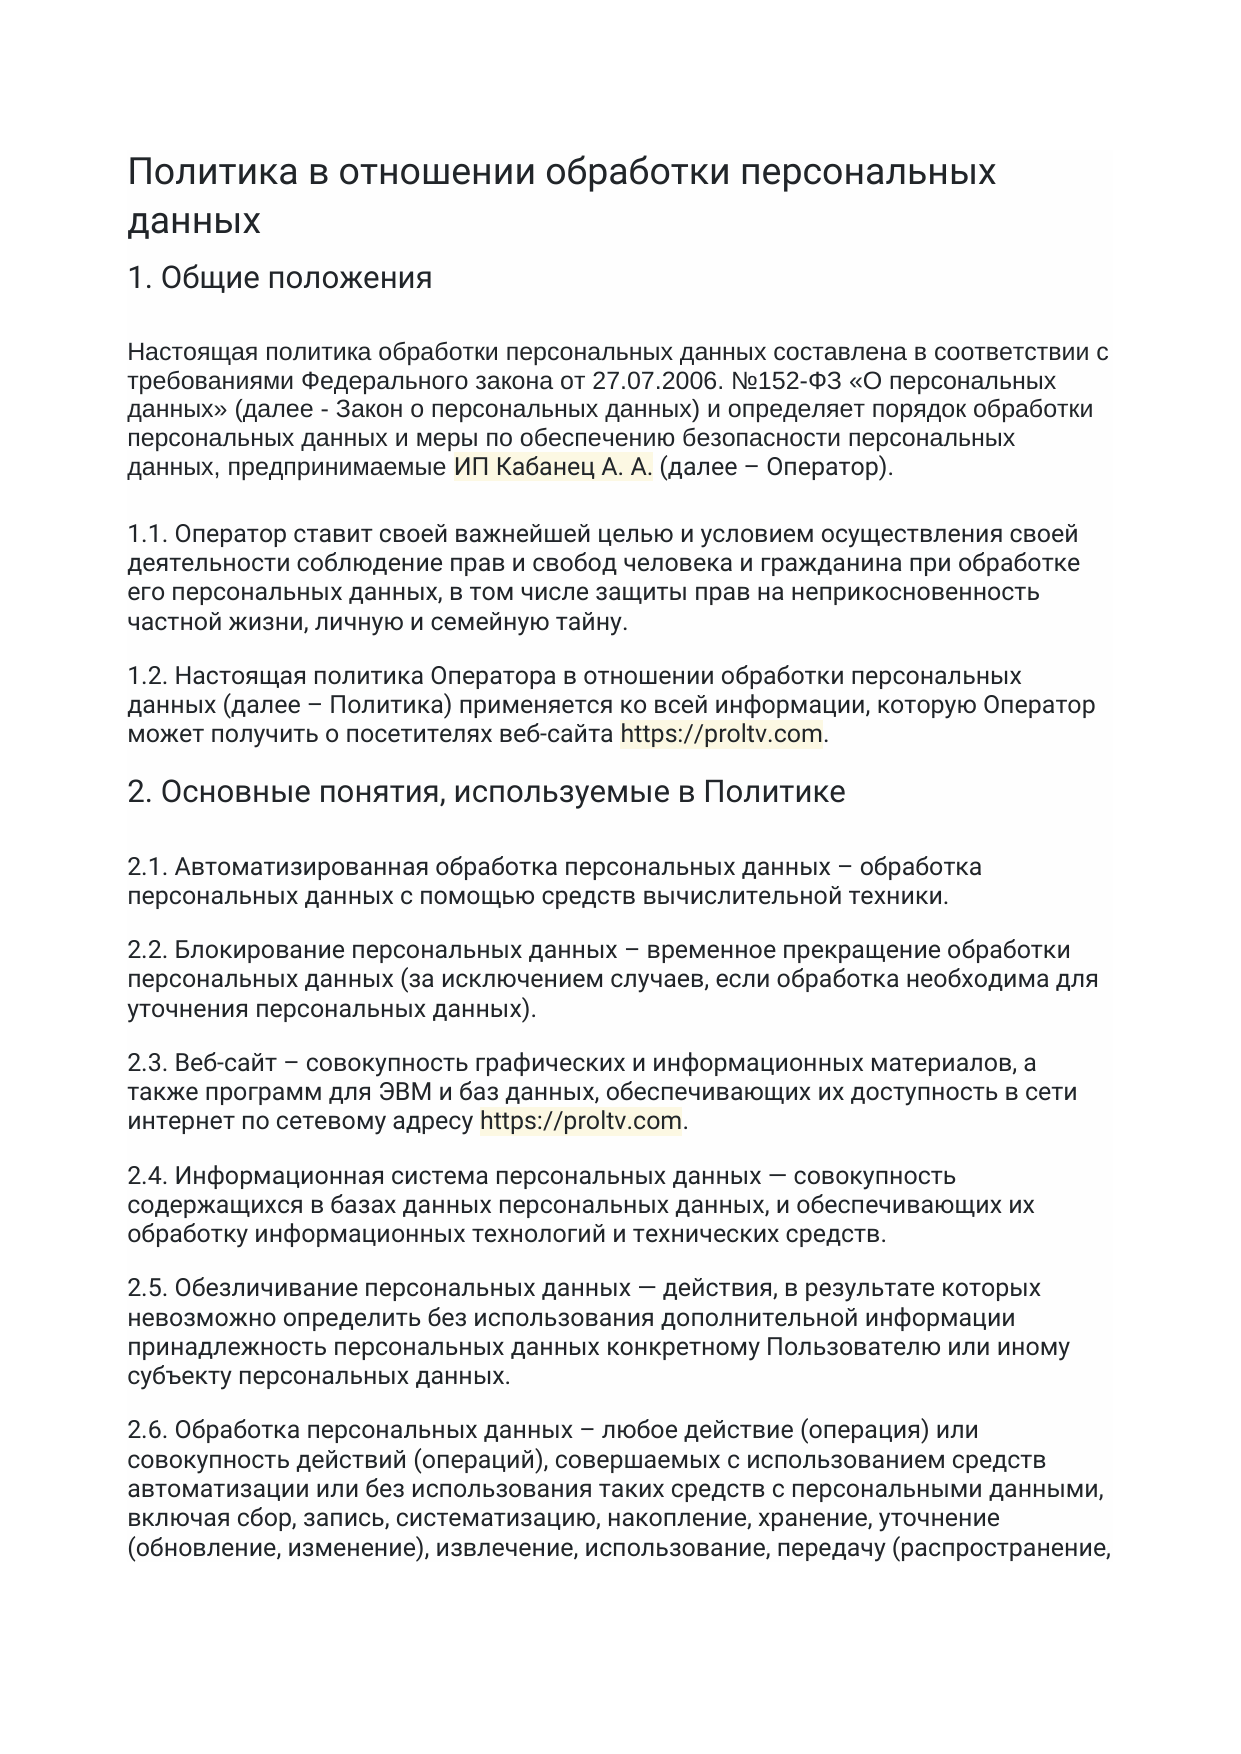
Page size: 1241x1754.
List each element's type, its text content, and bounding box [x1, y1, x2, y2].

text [127, 1416, 1113, 1562]
text 2.5. Обезличивание персональных данных — действия, в результате которых невозможно определить без использования дополнительной информации принадлежность персональных данных конкретному Пользователю или иному субъекту персональных данных. [127, 1274, 1113, 1391]
subtitle 2. Основные понятия, используемые в Политике [127, 774, 1113, 811]
text 1.2. Настоящая политика Оператора в отношении обработки персональных данных (далее – Политика) применяется ко всей информации, которую Оператор может получить о посетителях веб-сайта https://proltv.com. [127, 661, 1113, 749]
subtitle 1. Общие положения [127, 259, 1113, 296]
text 2.1. Автоматизированная обработка персональных данных – обработка персональных данных с помощью средств вычислительной техники. [127, 852, 1113, 910]
subtitle Политика в отношении обработки персональных данных [127, 150, 1113, 242]
text 2.2. Блокирование персональных данных – временное прекращение обработки персональных данных (за исключением случаев, если обработка необходима для уточнения персональных данных). [127, 935, 1113, 1023]
text 2.4. Информационная система персональных данных — совокупность содержащихся в базах данных персональных данных, и обеспечивающих их обработку информационных технологий и технических средств. [127, 1161, 1113, 1249]
text 2.3. Веб-сайт – совокупность графических и информационных материалов, а также программ для ЭВМ и баз данных, обеспечивающих их доступность в сети интернет по сетевому адресу https://proltv.com. [127, 1048, 1113, 1136]
text 1.1. Оператор ставит своей важнейшей целью и условием осуществления своей деятельности соблюдение прав и свобод человека и гражданина при обработке его персональных данных, в том числе защиты прав на неприкосновенность частной жизни, личную и семейную тайну. [127, 519, 1113, 636]
text Настоящая политика обработки персональных данных составлена в соответствии с требованиями Федерального закона от 27.07.2006. №152-ФЗ «О персональных данных» (далее - Закон о персональных данных) и определяет порядок обработки персональных данных и меры по обеспечению безопасности персональных данных, предпринимаемые ИП Кабанец А. А. (далее – Оператор). [127, 337, 1113, 481]
